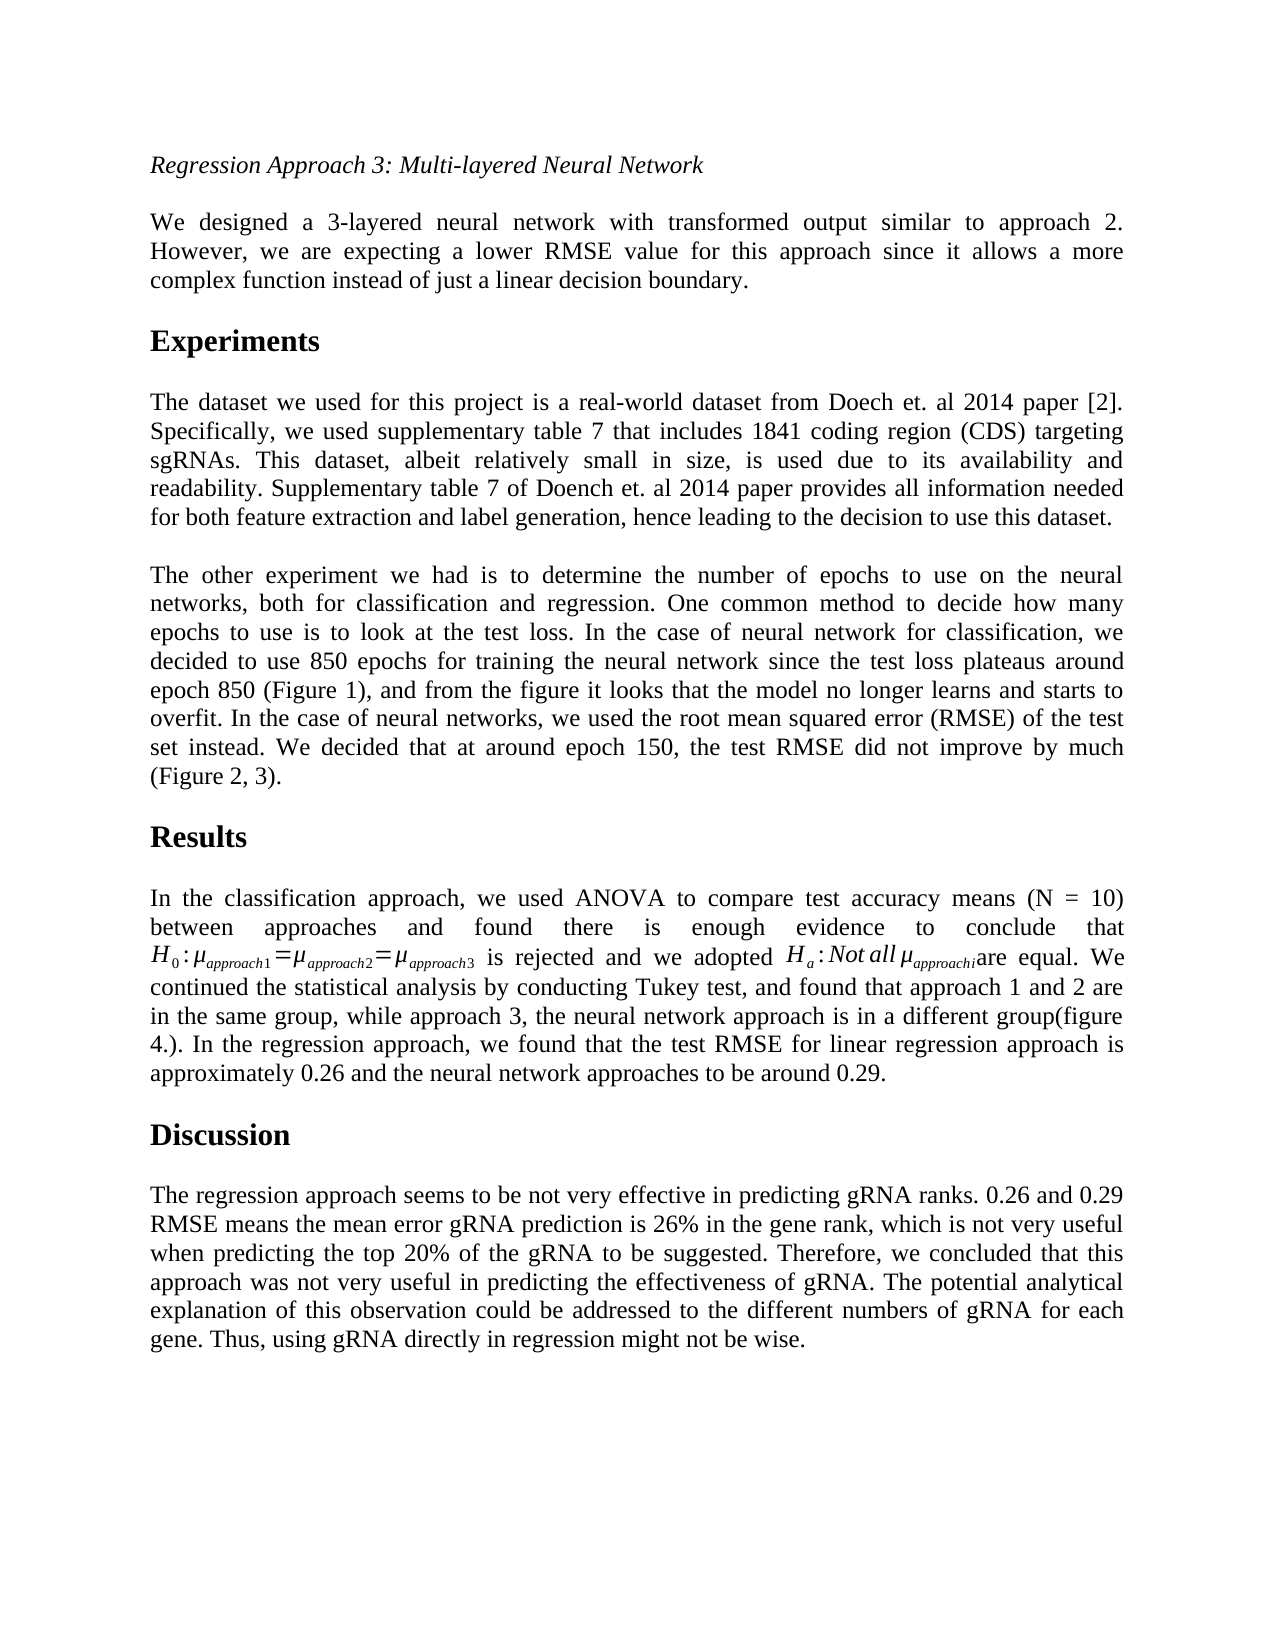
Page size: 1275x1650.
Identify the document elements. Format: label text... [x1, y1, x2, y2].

text The dataset we used for this project is a real-world dataset from Doech et. al 2014 paper [2]. Specifically, we used supplementary table 7 that includes 1841 coding region (CDS) targeting sgRNAs. This dataset, albeit relatively small in size, is used due to its availability and readability. Supplementary table 7 of Doench et. al 2014 paper provides all information needed for both feature extraction and label generation, hence leading to the decision to use this dataset. [150, 387, 1125, 531]
text Results [150, 818, 1125, 854]
text In the classification approach, we used ANOVA to compare test accuracy means (N = 10) between approaches and found there is enough evidence to conclude that is rejected and we adopted are equal. We continued the statistical analysis by conducting Tukey test, and found that approach 1 and 2 are in the same group, while approach 3, the neural network approach is in a different group(figure 4.). In the regression approach, we found that the test RMSE for linear regression approach is approximately 0.26 and the neural network approaches to be around 0.29. [150, 883, 1125, 1087]
text The other experiment we had is to determine the number of epochs to use on the neural networks, both for classification and regression. One common method to decide how many epochs to use is to look at the test loss. In the case of neural network for classification, we decided to use 850 epochs for training the neural network since the test loss plateaus around epoch 850 (Figure 1), and from the figure it looks that the model no longer learns and starts to overfit. In the case of neural networks, we used the root mean squared error (RMSE) of the test set instead. We decided that at around epoch 150, the test RMSE did not improve by much (Figure 2, 3). [150, 560, 1125, 790]
text Regression Approach 3: Multi-layered Neural Network [150, 150, 1125, 179]
text We designed a 3-layered neural network with transformed output similar to approach 2. However, we are expecting a lower RMSE value for this approach since it allows a more complex function instead of just a linear decision boundary. [150, 207, 1125, 294]
text Discussion [150, 1116, 1125, 1152]
text The regression approach seems to be not very effective in predicting gRNA ranks. 0.26 and 0.29 RMSE means the mean error gRNA prediction is 26% in the gene rank, which is not very useful when predicting the top 20% of the gRNA to be suggested. Therefore, we concluded that this approach was not very useful in predicting the effectiveness of gRNA. The potential analytical explanation of this observation could be addressed to the different numbers of gRNA for each gene. Thus, using gRNA directly in regression might not be wise. [150, 1181, 1125, 1353]
text Experiments [150, 322, 1125, 358]
